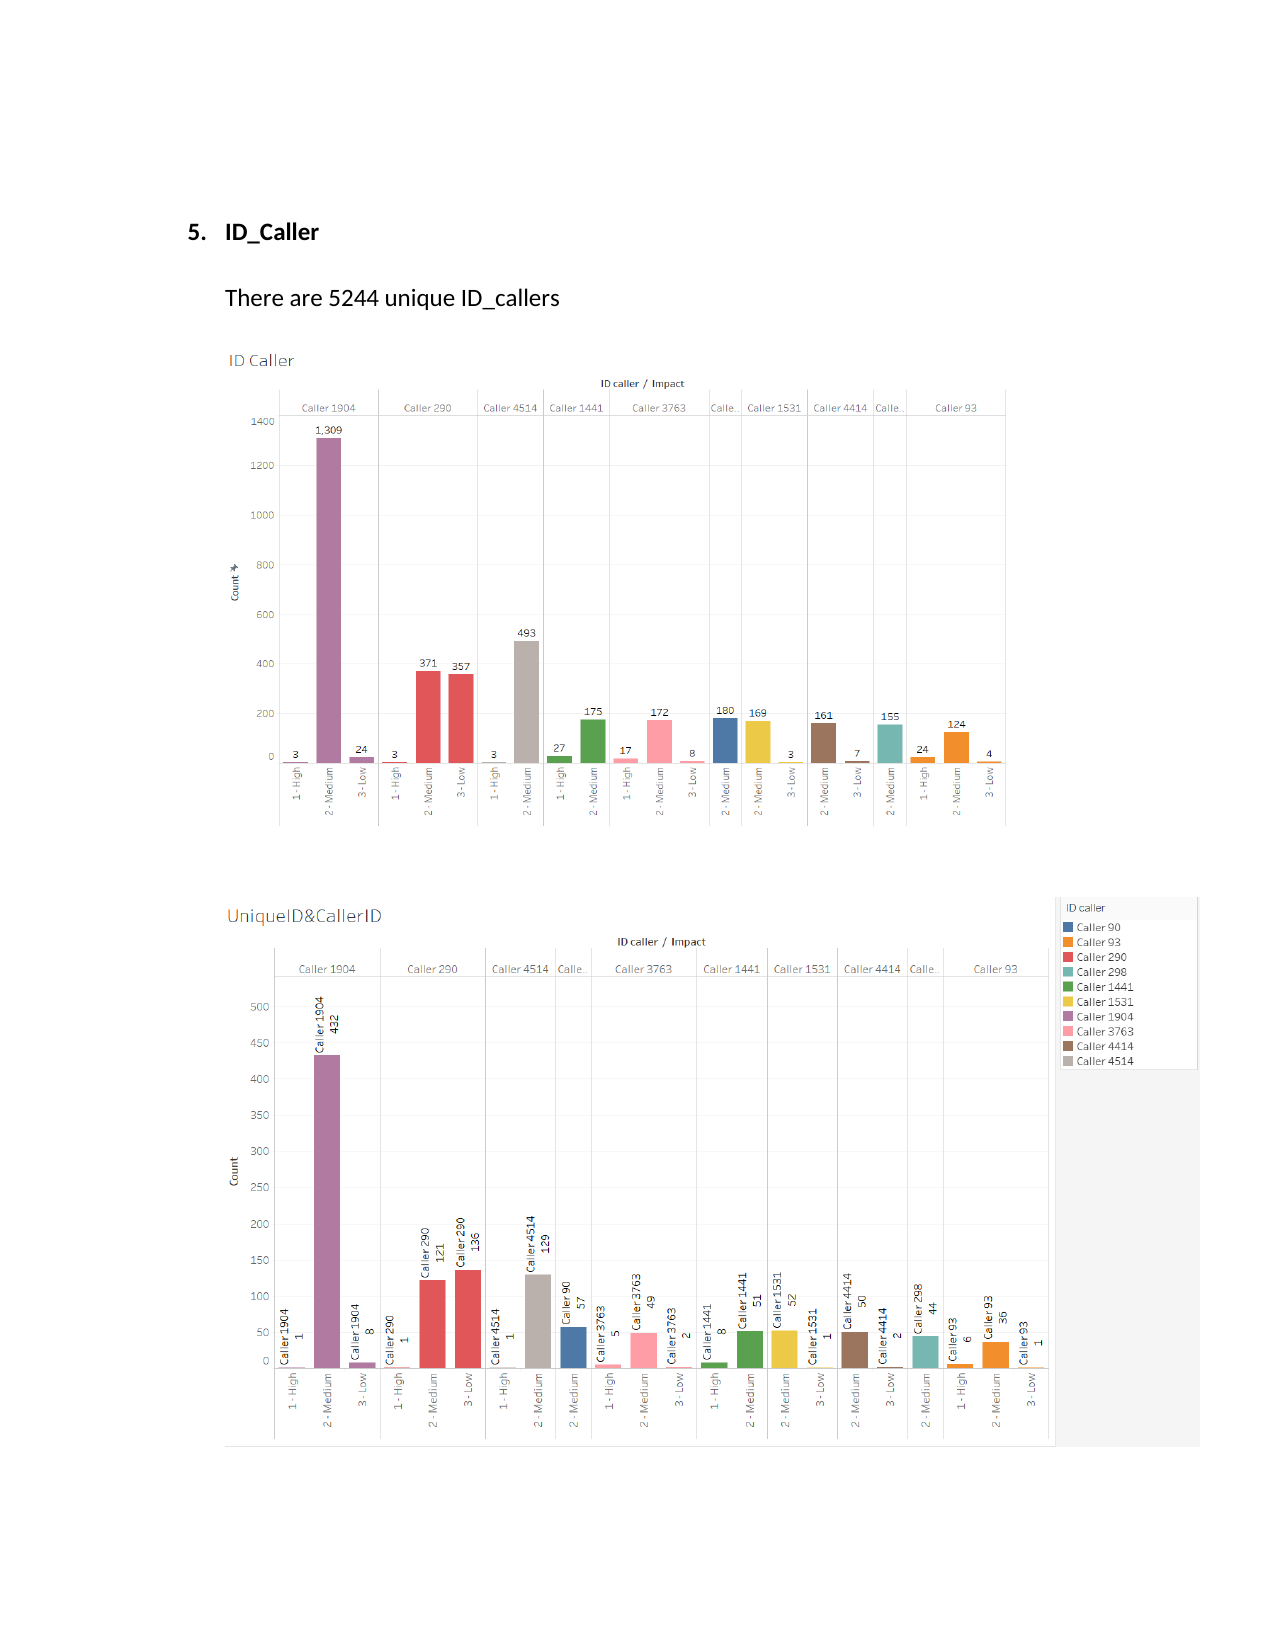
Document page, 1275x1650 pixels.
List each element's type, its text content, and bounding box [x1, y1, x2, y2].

picture [225, 897, 1200, 1447]
list ID_Caller [187, 216, 1125, 246]
list There are 5244 unique ID_callers [225, 282, 1125, 312]
picture [225, 347, 1008, 830]
